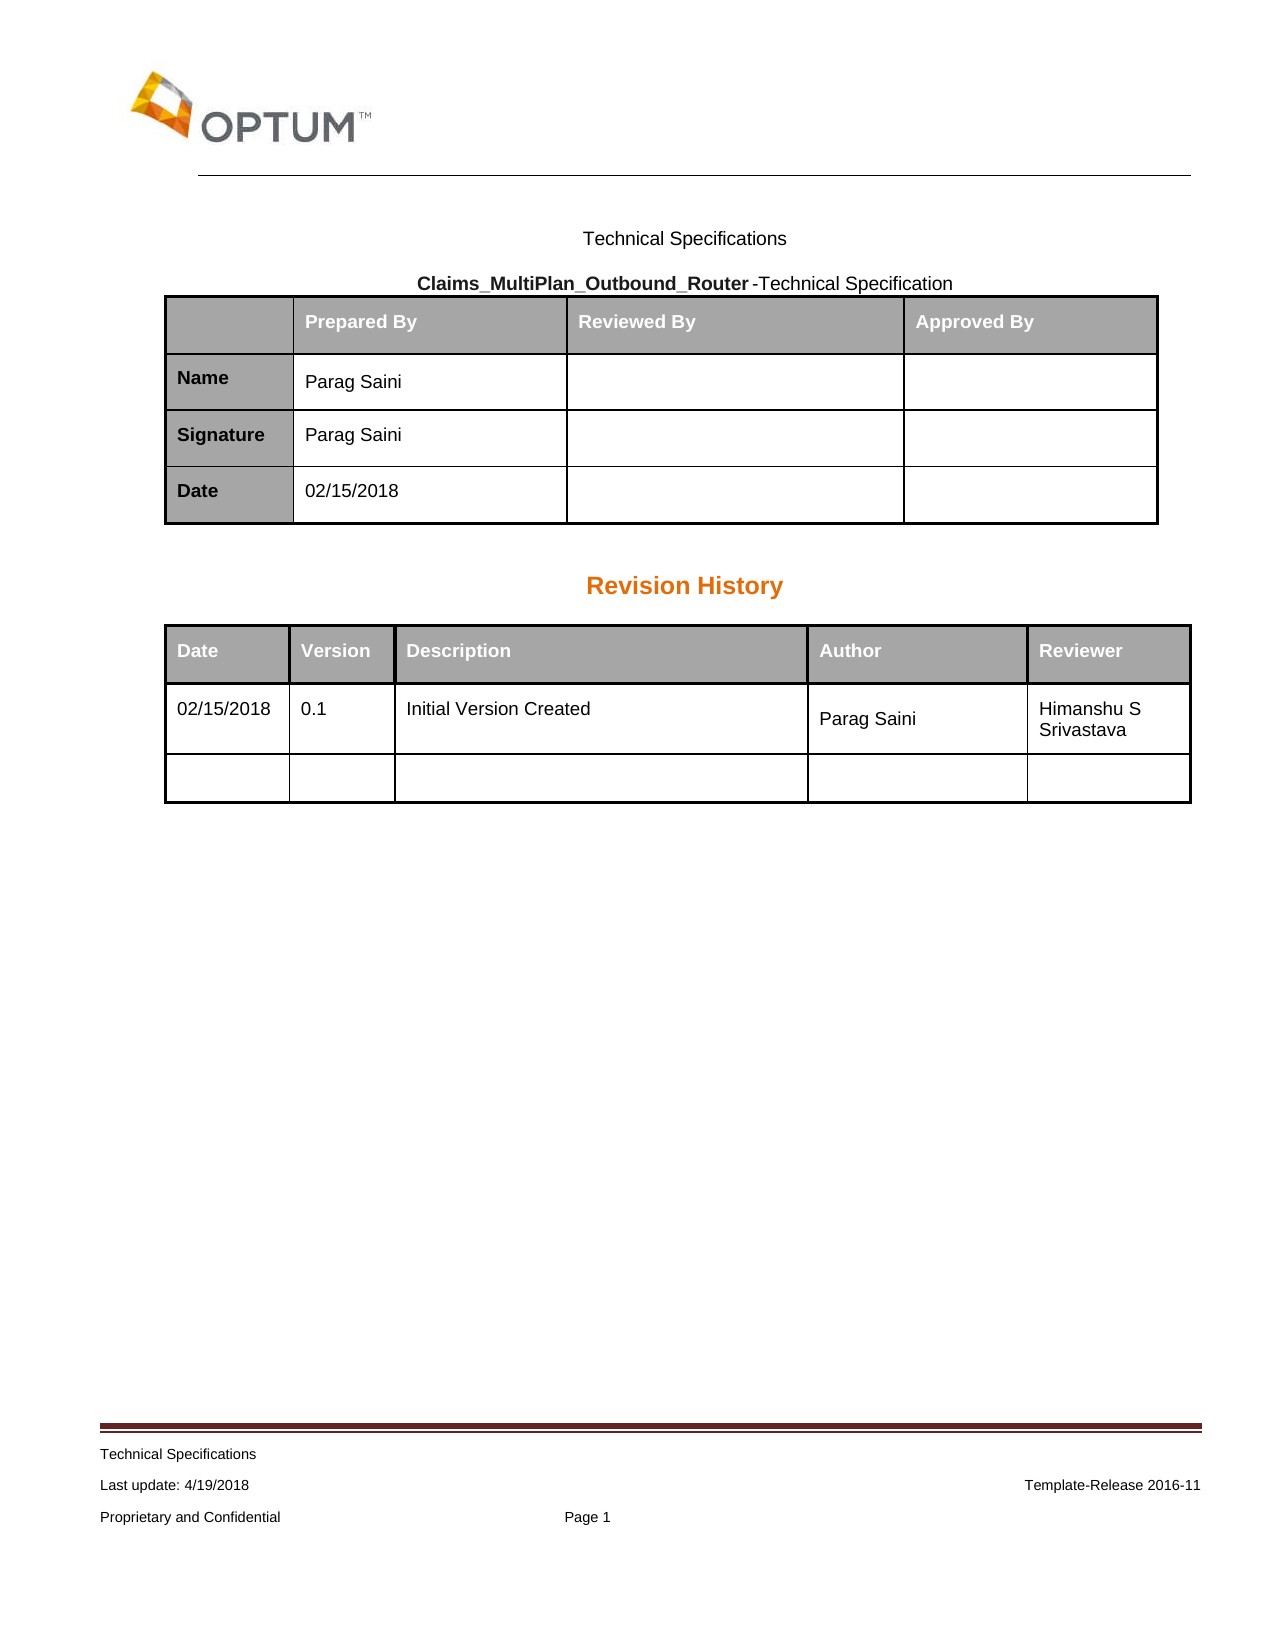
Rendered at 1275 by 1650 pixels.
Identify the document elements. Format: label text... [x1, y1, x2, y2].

table_cell Initial Version Created [396, 685, 807, 753]
table_cell Date [167, 467, 293, 522]
table_header Version [291, 627, 393, 682]
table_cell Signature [167, 411, 293, 466]
table_cell [568, 355, 903, 409]
title Technical Specifications [166, 211, 1204, 249]
table_cell [905, 355, 1156, 409]
table_cell 02/15/2018 [167, 685, 289, 753]
table_header Prepared By [294, 298, 566, 353]
table_cell [1028, 755, 1189, 801]
table_cell [290, 755, 394, 801]
table_cell [905, 467, 1156, 522]
table_header [167, 298, 293, 353]
table_header Description [397, 627, 806, 682]
subtitle Revision History [166, 571, 1203, 600]
table_header Author [809, 627, 1026, 682]
table_header Date [167, 627, 288, 682]
title Claims_MultiPlan_Outbound_Router -Technical Specification [166, 256, 1204, 295]
table_header Approved By [905, 298, 1156, 353]
table_cell 0.1 [290, 685, 394, 753]
table_cell Himanshu S Srivastava [1028, 685, 1189, 753]
table_cell [568, 467, 903, 522]
table_cell [396, 755, 807, 801]
table_cell Parag Saini [294, 411, 566, 466]
table_cell [809, 755, 1027, 801]
table_cell [905, 411, 1156, 466]
table_cell 02/15/2018 [294, 467, 566, 522]
table_cell Name [167, 355, 293, 409]
table_header Reviewer [1029, 627, 1189, 682]
picture [118, 59, 382, 154]
table_cell Parag Saini [809, 685, 1027, 753]
table_cell [568, 411, 903, 466]
table_cell Parag Saini [294, 355, 566, 409]
table_header Reviewed By [568, 298, 903, 353]
table_cell [167, 755, 289, 801]
